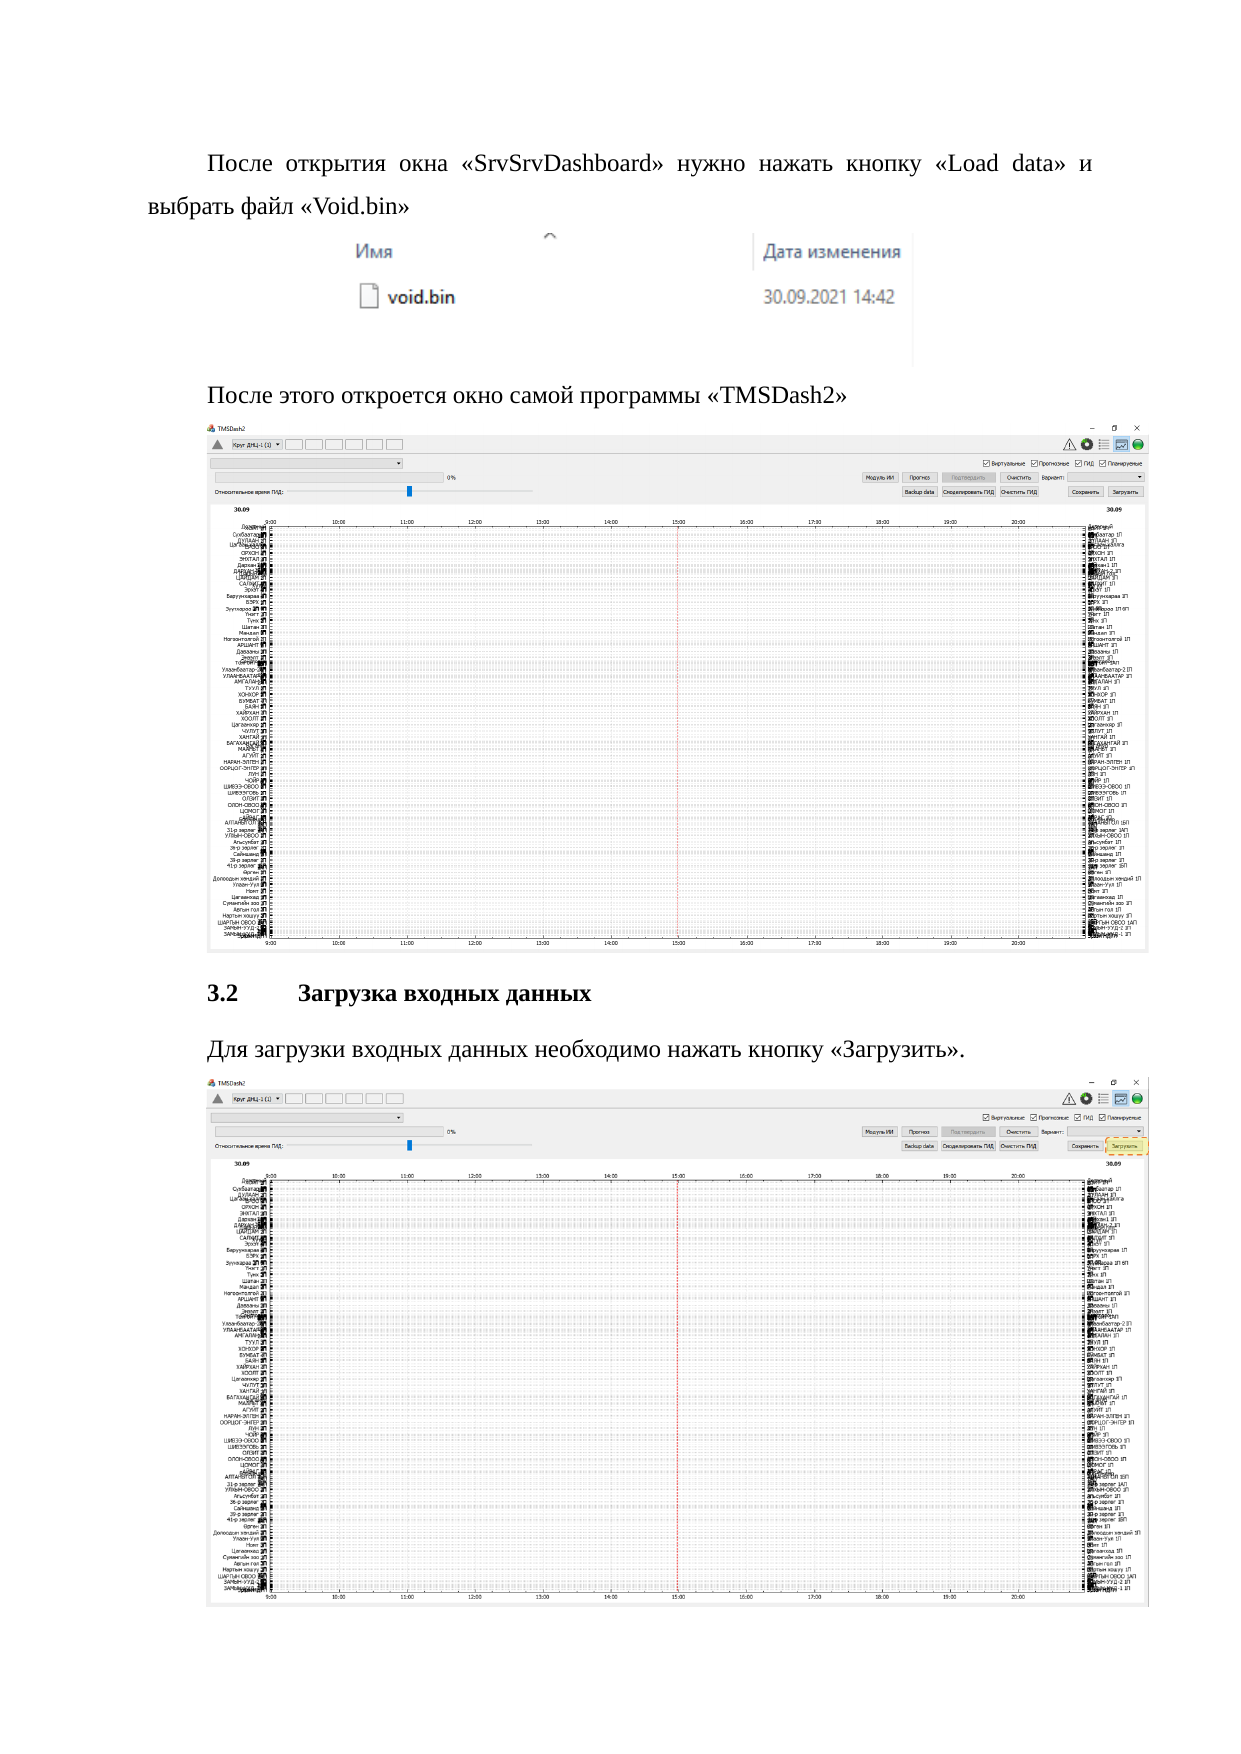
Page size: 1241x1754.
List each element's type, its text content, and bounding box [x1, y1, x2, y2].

picture [332, 233, 967, 367]
subtitle Загрузка входных данных [148, 978, 1092, 1007]
picture [206, 423, 1149, 953]
text После открытия окна «SrvSrvDashboard» нужно нажать кнопку «Load data» и выбрать файл «Void.bin» [148, 148, 1092, 219]
text Для загрузки входных данных необходимо нажать кнопку «Загрузить». [148, 1034, 1092, 1063]
picture [206, 1077, 1149, 1607]
text После этого откроется окно самой программы «TMSDash2» [148, 380, 1092, 409]
